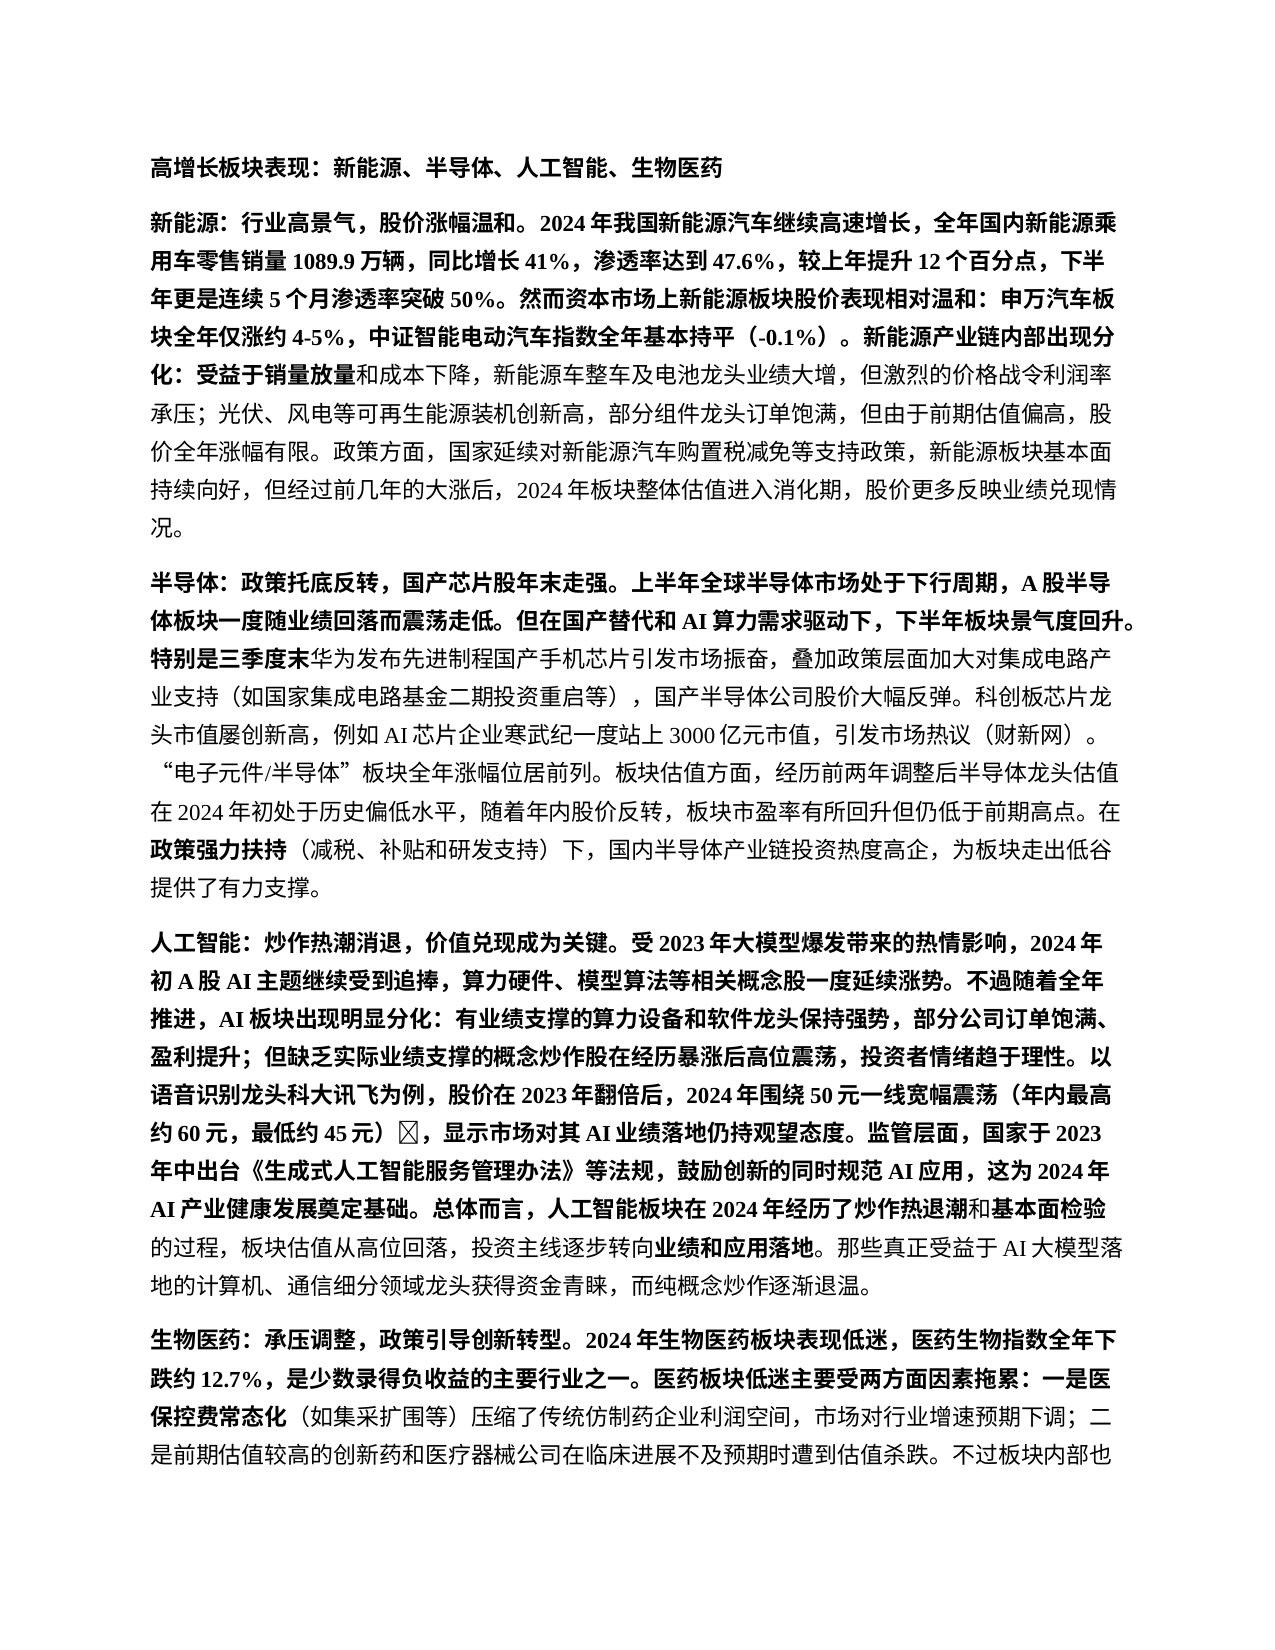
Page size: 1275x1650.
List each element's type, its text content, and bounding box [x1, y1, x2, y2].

text 人工智能：炒作热潮消退，价值兑现成为关键。受2023年大模型爆发带来的热情影响，2024年初A股AI主题继续受到追捧，算力硬件、模型算法等相关概念股一度延续涨势。不過随着全年推进，AI板块出现明显分化：有业绩支撑的算力设备和软件龙头保持强势，部分公司订单饱满、盈利提升；但缺乏实际业绩支撑的概念炒作股在经历暴涨后高位震荡，投资者情绪趋于理性。以语音识别龙头科大讯飞为例，股价在2023年翻倍后，2024年围绕50元一线宽幅震荡（年内最高约60元，最低约45元）📌，显示市场对其AI业绩落地仍持观望态度。监管层面，国家于2023年中出台《生成式人工智能服务管理办法》等法规，鼓励创新的同时规范AI应用，这为2024年AI产业健康发展奠定基础。总体而言，人工智能板块在2024年经历了炒作热退潮和基本面检验的过程，板块估值从高位回落，投资主线逐步转向业绩和应用落地。那些真正受益于AI大模型落地的计算机、通信细分领域龙头获得资金青睐，而纯概念炒作逐渐退温。 [150, 924, 1125, 1301]
text 新能源：行业高景气，股价涨幅温和。2024年我国新能源汽车继续高速增长，全年国内新能源乘用车零售销量1089.9万辆，同比增长41%，渗透率达到47.6%，较上年提升12个百分点，下半年更是连续5个月渗透率突破50%。然而资本市场上新能源板块股价表现相对温和：申万汽车板块全年仅涨约4-5%，中证智能电动汽车指数全年基本持平（-0.1%）。新能源产业链内部出现分化：受益于销量放量和成本下降，新能源车整车及电池龙头业绩大增，但激烈的价格战令利润率承压；光伏、风电等可再生能源装机创新高，部分组件龙头订单饱满，但由于前期估值偏高，股价全年涨幅有限。政策方面，国家延续对新能源汽车购置税减免等支持政策，新能源板块基本面持续向好，但经过前几年的大涨后，2024年板块整体估值进入消化期，股价更多反映业绩兑现情况。 [150, 205, 1125, 543]
text 半导体：政策托底反转，国产芯片股年末走强。上半年全球半导体市场处于下行周期，A股半导体板块一度随业绩回落而震荡走低。但在国产替代和AI算力需求驱动下，下半年板块景气度回升。特别是三季度末华为发布先进制程国产手机芯片引发市场振奋，叠加政策层面加大对集成电路产业支持（如国家集成电路基金二期投资重启等），国产半导体公司股价大幅反弹。科创板芯片龙头市值屡创新高，例如AI芯片企业寒武纪一度站上3000亿元市值，引发市场热议（财新网）。“电子元件/半导体”板块全年涨幅位居前列。板块估值方面，经历前两年调整后半导体龙头估值在2024年初处于历史偏低水平，随着年内股价反转，板块市盈率有所回升但仍低于前期高点。在政策强力扶持（减税、补贴和研发支持）下，国内半导体产业链投资热度高企，为板块走出低谷提供了有力支撑。 [150, 564, 1125, 903]
text 高增长板块表现：新能源、半导体、人工智能、生物医药 [150, 150, 1125, 183]
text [150, 1322, 1125, 1470]
